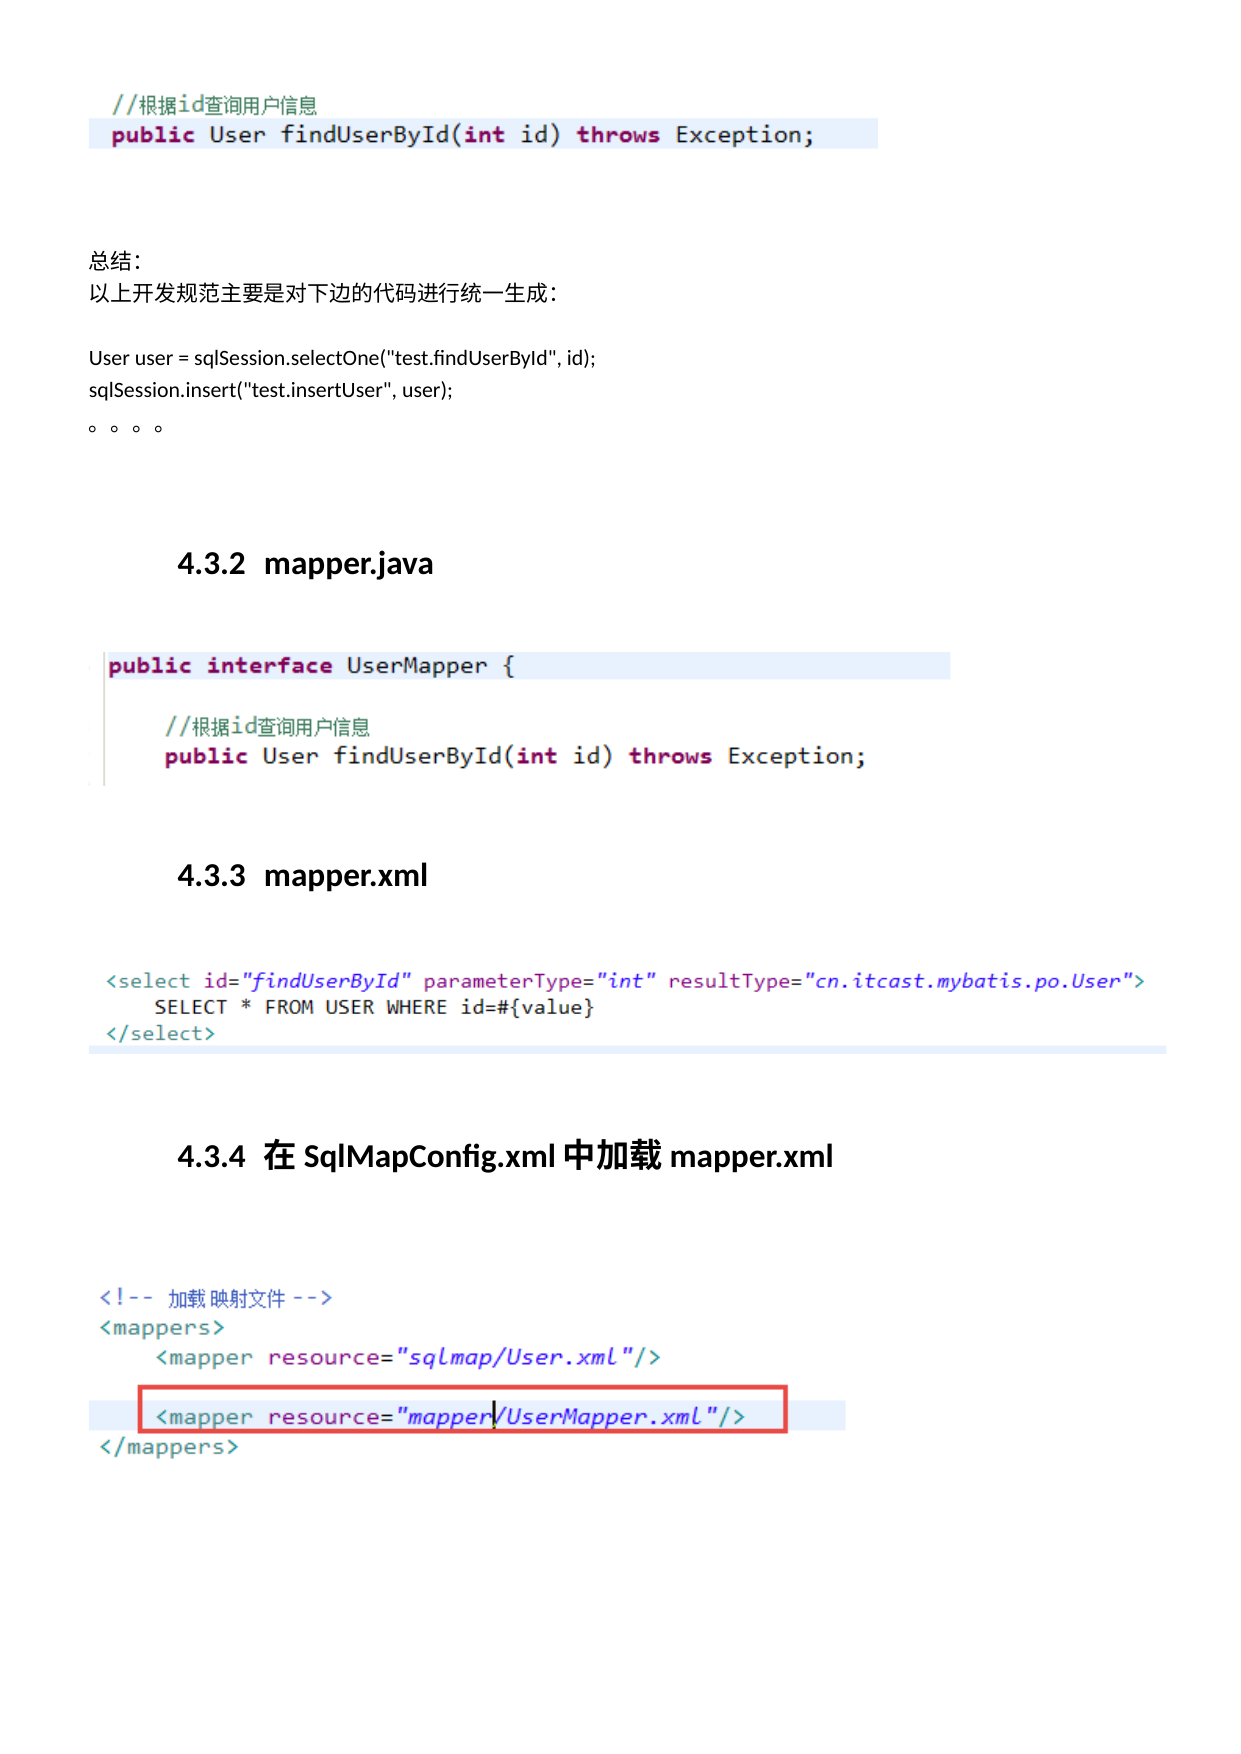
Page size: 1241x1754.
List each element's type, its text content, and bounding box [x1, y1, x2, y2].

text 以上开发规范主要是对下边的代码进行统一生成： [89, 276, 1167, 308]
text 。。。。 [89, 406, 1167, 438]
text User user = sqlSession.selectOne("test.findUserById", id); [89, 341, 1167, 373]
picture [88, 963, 1167, 1054]
text sqlSession.insert("test.insertUser", user); [89, 373, 1167, 406]
text 总结： [89, 243, 1167, 276]
subtitle 在SqlMapConfig.xml中加载mapper.xml [177, 1121, 1167, 1186]
picture [88, 80, 879, 165]
picture [88, 652, 951, 786]
picture [88, 1280, 846, 1473]
subtitle mapper.xml [177, 842, 1167, 907]
subtitle mapper.java [177, 530, 1167, 595]
